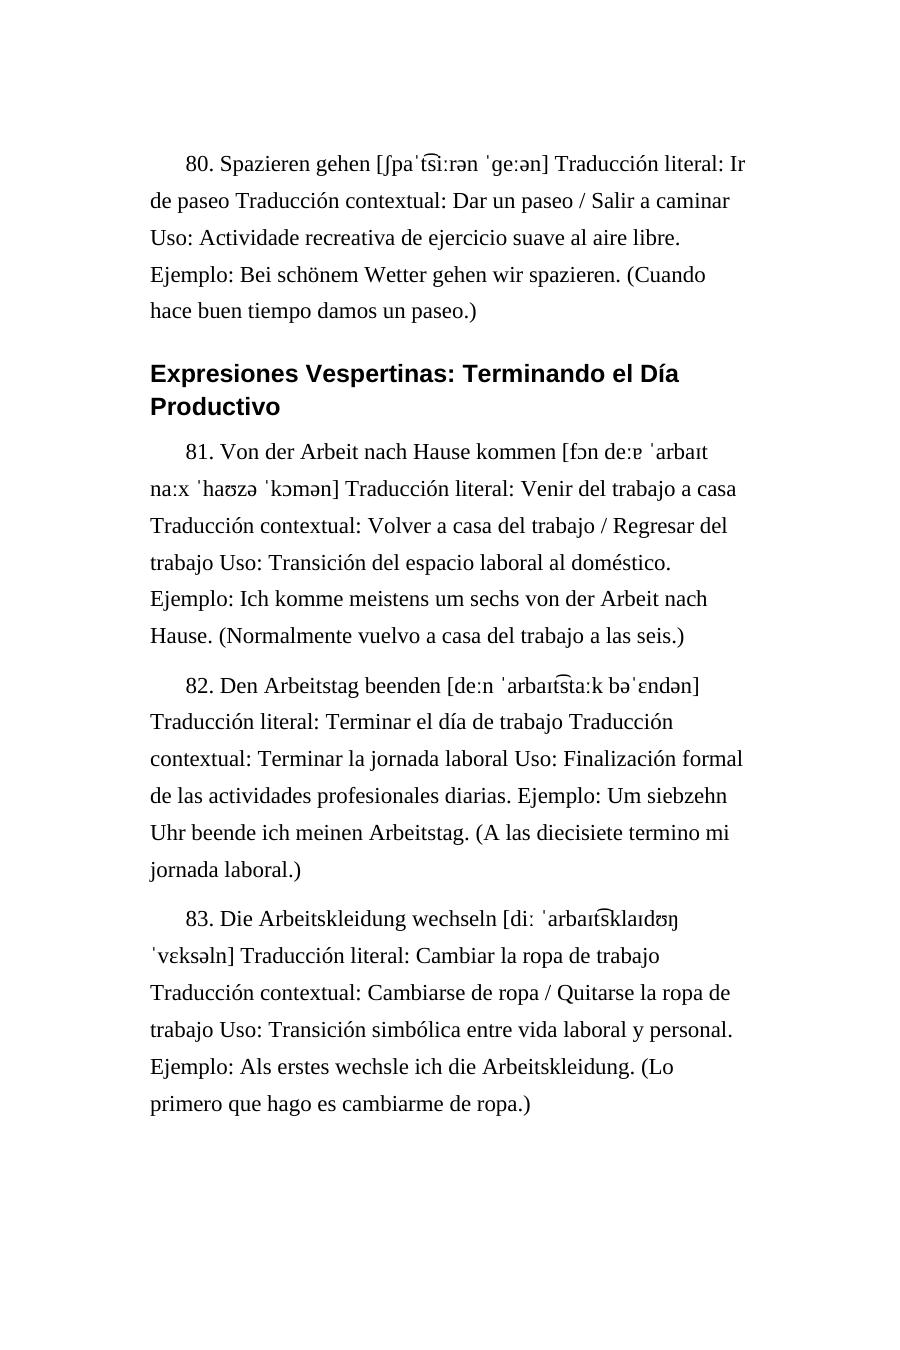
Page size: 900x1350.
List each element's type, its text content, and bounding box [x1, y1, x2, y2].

text Expresiones Vespertinas: Terminando el Día Productivo [150, 359, 750, 421]
text 83. Die Arbeitskleidung wechseln [diː ˈarbaɪt͡sklaɪdʊŋ ˈvɛksəln] Traducción literal: Cambiar la ropa de trabajo Traducción contextual: Cambiarse de ropa / Quitarse la ropa de trabajo Uso: Transición simbólica entre vida laboral y personal. Ejemplo: Als erstes wechsle ich die Arbeitskleidung. (Lo primero que hago es cambiarme de ropa.) [150, 905, 750, 1116]
text 80. Spazieren gehen [ʃpaˈt͡siːrən ˈɡeːən] Traducción literal: Ir de paseo Traducción contextual: Dar un paseo / Salir a caminar Uso: Actividade recreativa de ejercicio suave al aire libre. Ejemplo: Bei schönem Wetter gehen wir spazieren. (Cuando hace buen tiempo damos un paseo.) [150, 150, 750, 324]
text 82. Den Arbeitstag beenden [deːn ˈarbaɪt͡staːk bəˈɛndən] Traducción literal: Terminar el día de trabajo Traducción contextual: Terminar la jornada laboral Uso: Finalización formal de las actividades profesionales diarias. Ejemplo: Um siebzehn Uhr beende ich meinen Arbeitstag. (A las diecisiete termino mi jornada laboral.) [150, 672, 750, 882]
text 81. Von der Arbeit nach Hause kommen [fɔn deːɐ ˈarbaɪt naːx ˈhaʊzə ˈkɔmən] Traducción literal: Venir del trabajo a casa Traducción contextual: Volver a casa del trabajo / Regresar del trabajo Uso: Transición del espacio laboral al doméstico. Ejemplo: Ich komme meistens um sechs von der Arbeit nach Hause. (Normalmente vuelvo a casa del trabajo a las seis.) [150, 438, 750, 649]
